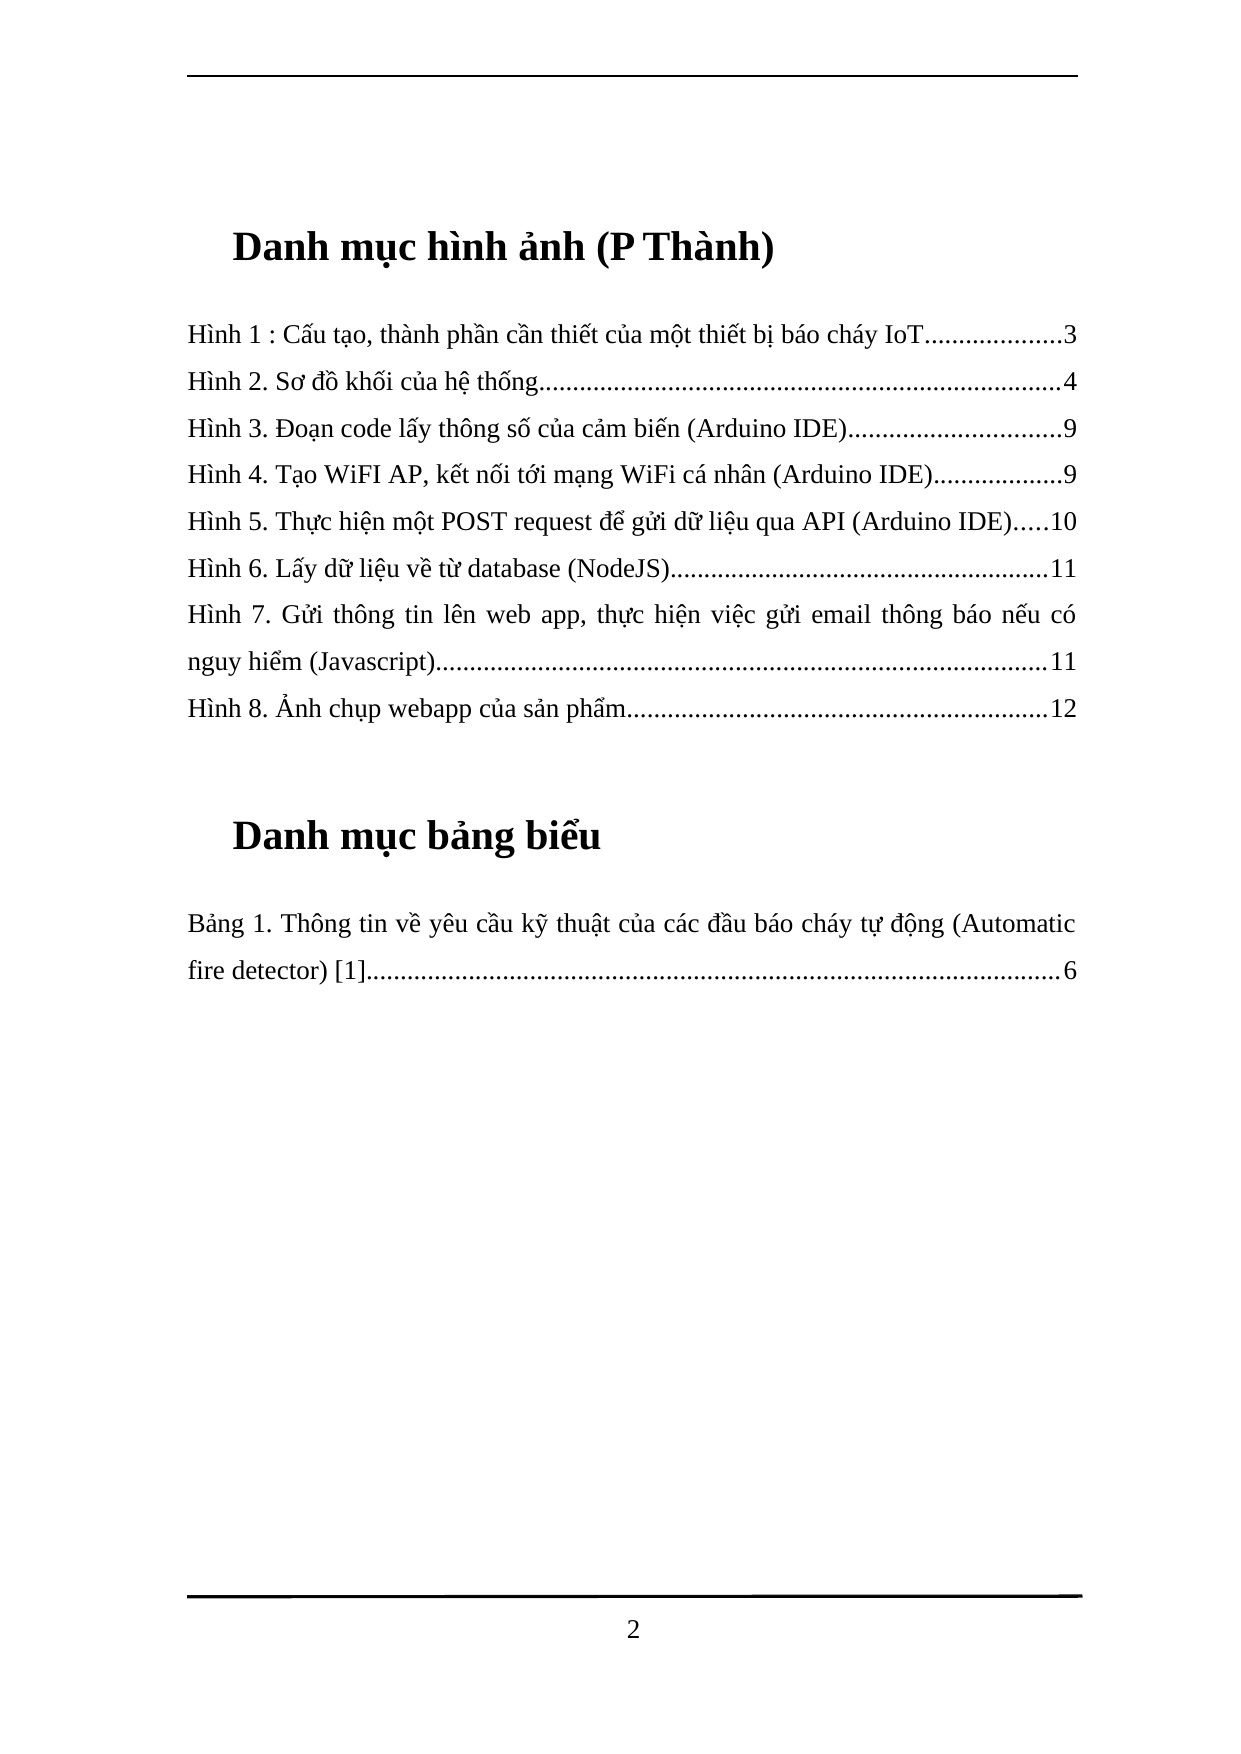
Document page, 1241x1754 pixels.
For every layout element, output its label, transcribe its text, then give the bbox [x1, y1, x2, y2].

text Hình 7. Gửi thông tin lên web app, thực hiện việc gửi email thông báo nếu có nguy hiểm (Javascript) 11 [187, 598, 1078, 676]
text Hình 2. Sơ đồ khối của hệ thống 4 [187, 365, 1078, 396]
text Hình 5. Thực hiện một POST request để gửi dữ liệu qua API (Arduino IDE) 10 [187, 505, 1078, 536]
subtitle Danh mục bảng biểu [232, 810, 1078, 858]
text Hình 1 : Cấu tạo, thành phần cần thiết của một thiết bị báo cháy IoT 3 [187, 318, 1078, 350]
subtitle Danh mục hình ảnh (P Thành) [232, 222, 1078, 269]
text Hình 4. Tạo WiFI AP, kết nối tới mạng WiFi cá nhân (Arduino IDE) 9 [187, 458, 1078, 490]
text Hình 6. Lấy dữ liệu về từ database (NodeJS) 11 [187, 552, 1078, 583]
text Bảng 1. Thông tin về yêu cầu kỹ thuật của các đầu báo cháy tự động (Automatic fire detector) [1] 6 [187, 907, 1078, 985]
text Hình 8. Ảnh chụp webapp của sản phẩm 12 [187, 692, 1078, 723]
text Hình 3. Đoạn code lấy thông số của cảm biến (Arduino IDE) 9 [187, 412, 1078, 443]
